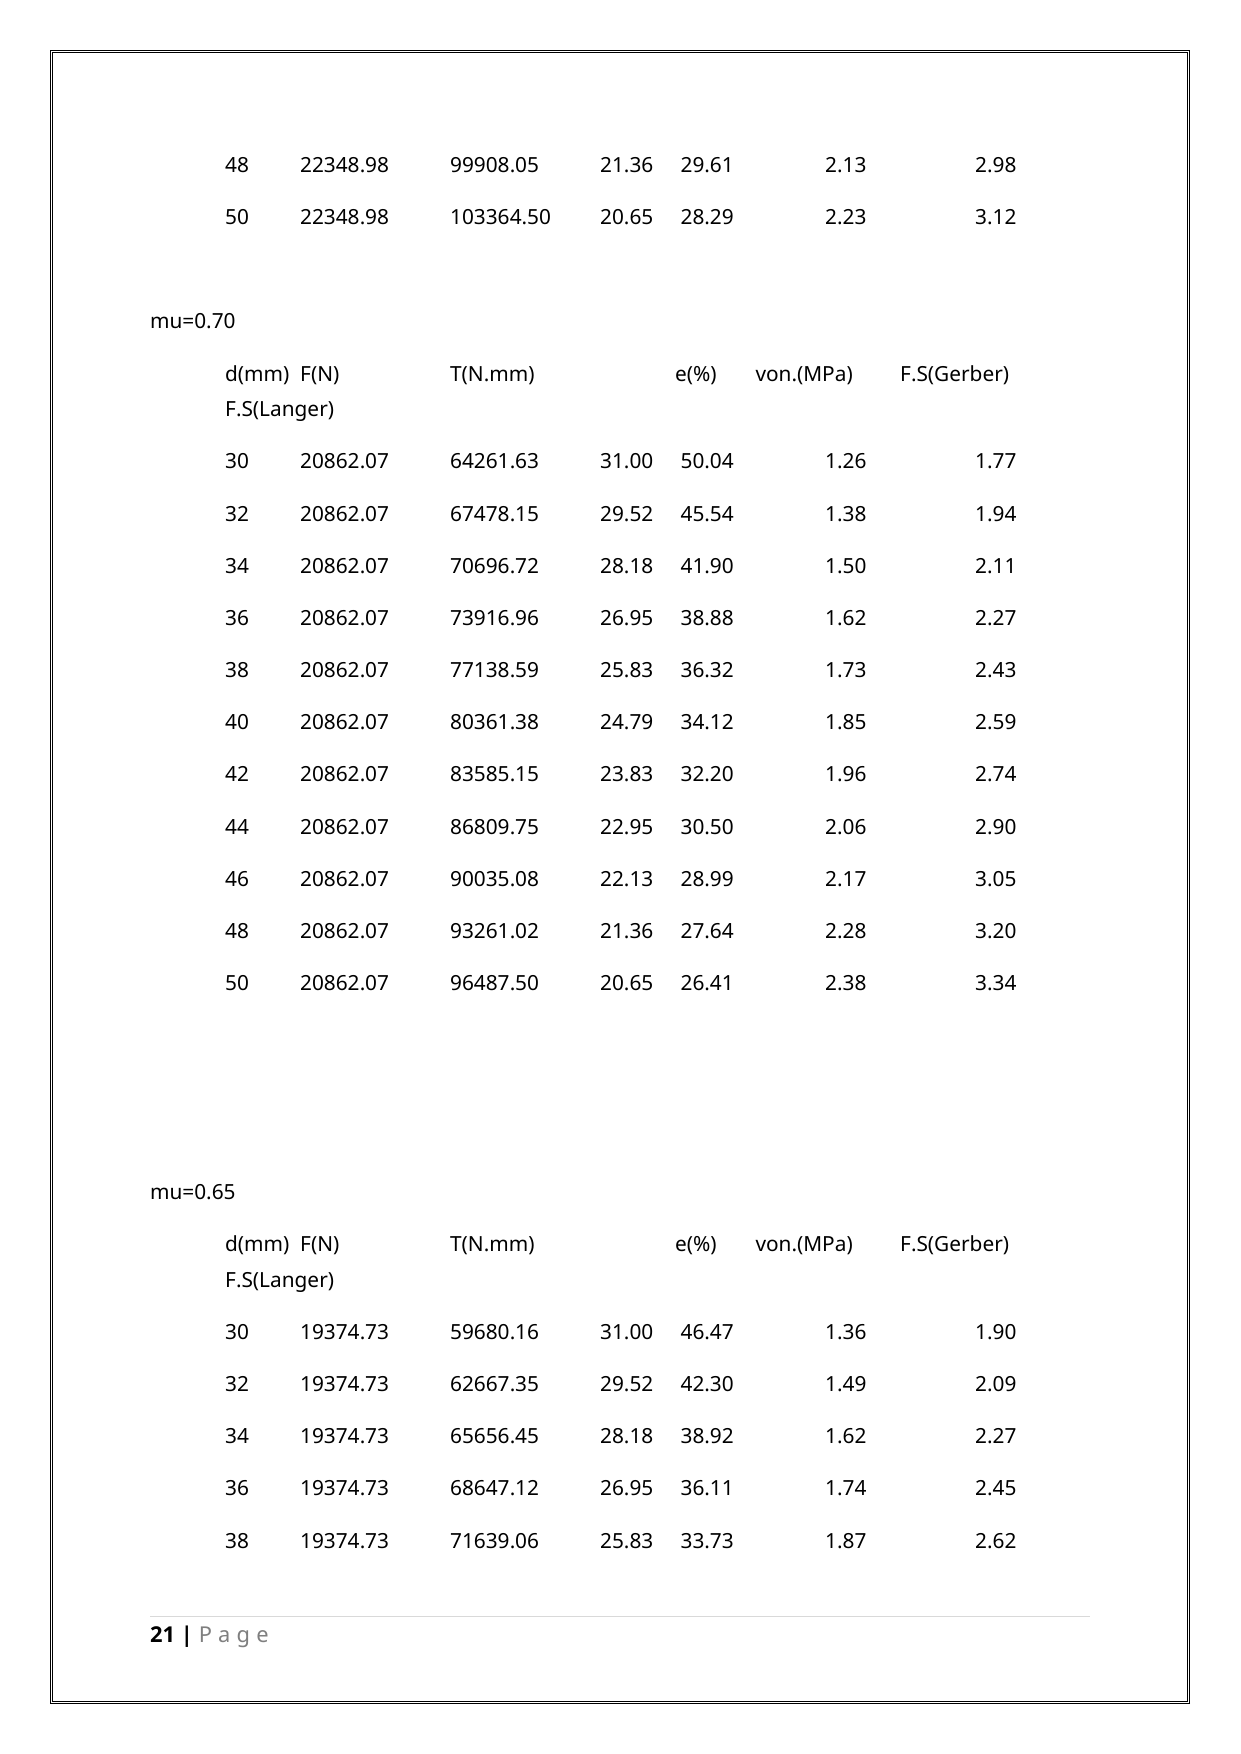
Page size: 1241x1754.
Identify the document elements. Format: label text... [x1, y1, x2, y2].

text 34 19374.73 65656.45 28.18 38.92 1.62 2.27 [150, 1421, 1090, 1450]
text 50 20862.07 96487.50 20.65 26.41 2.38 3.34 [150, 968, 1090, 997]
text d(mm) F(N) T(N.mm) e(%) von.(MPa) F.S(Gerber) F.S(Langer) [150, 359, 1090, 423]
text mu=0.70 [150, 307, 1090, 335]
text 38 19374.73 71639.06 25.83 33.73 1.87 2.62 [150, 1526, 1090, 1554]
text 42 20862.07 83585.15 23.83 32.20 1.96 2.74 [150, 759, 1090, 788]
text 30 19374.73 59680.16 31.00 46.47 1.36 1.90 [150, 1317, 1090, 1345]
text d(mm) F(N) T(N.mm) e(%) von.(MPa) F.S(Gerber) F.S(Langer) [150, 1229, 1090, 1293]
text 36 19374.73 68647.12 26.95 36.11 1.74 2.45 [150, 1473, 1090, 1502]
text 30 20862.07 64261.63 31.00 50.04 1.26 1.77 [150, 446, 1090, 475]
text 44 20862.07 86809.75 22.95 30.50 2.06 2.90 [150, 812, 1090, 840]
text 32 20862.07 67478.15 29.52 45.54 1.38 1.94 [150, 499, 1090, 527]
text 34 20862.07 70696.72 28.18 41.90 1.50 2.11 [150, 551, 1090, 579]
text 38 20862.07 77138.59 25.83 36.32 1.73 2.43 [150, 655, 1090, 684]
text 36 20862.07 73916.96 26.95 38.88 1.62 2.27 [150, 603, 1090, 631]
text mu=0.65 [150, 1177, 1090, 1206]
text 48 22348.98 99908.05 21.36 29.61 2.13 2.98 [150, 150, 1090, 178]
text 50 22348.98 103364.50 20.65 28.29 2.23 3.12 [150, 202, 1090, 231]
text 32 19374.73 62667.35 29.52 42.30 1.49 2.09 [150, 1369, 1090, 1398]
text 48 20862.07 93261.02 21.36 27.64 2.28 3.20 [150, 916, 1090, 944]
text 46 20862.07 90035.08 22.13 28.99 2.17 3.05 [150, 864, 1090, 892]
text 40 20862.07 80361.38 24.79 34.12 1.85 2.59 [150, 707, 1090, 736]
